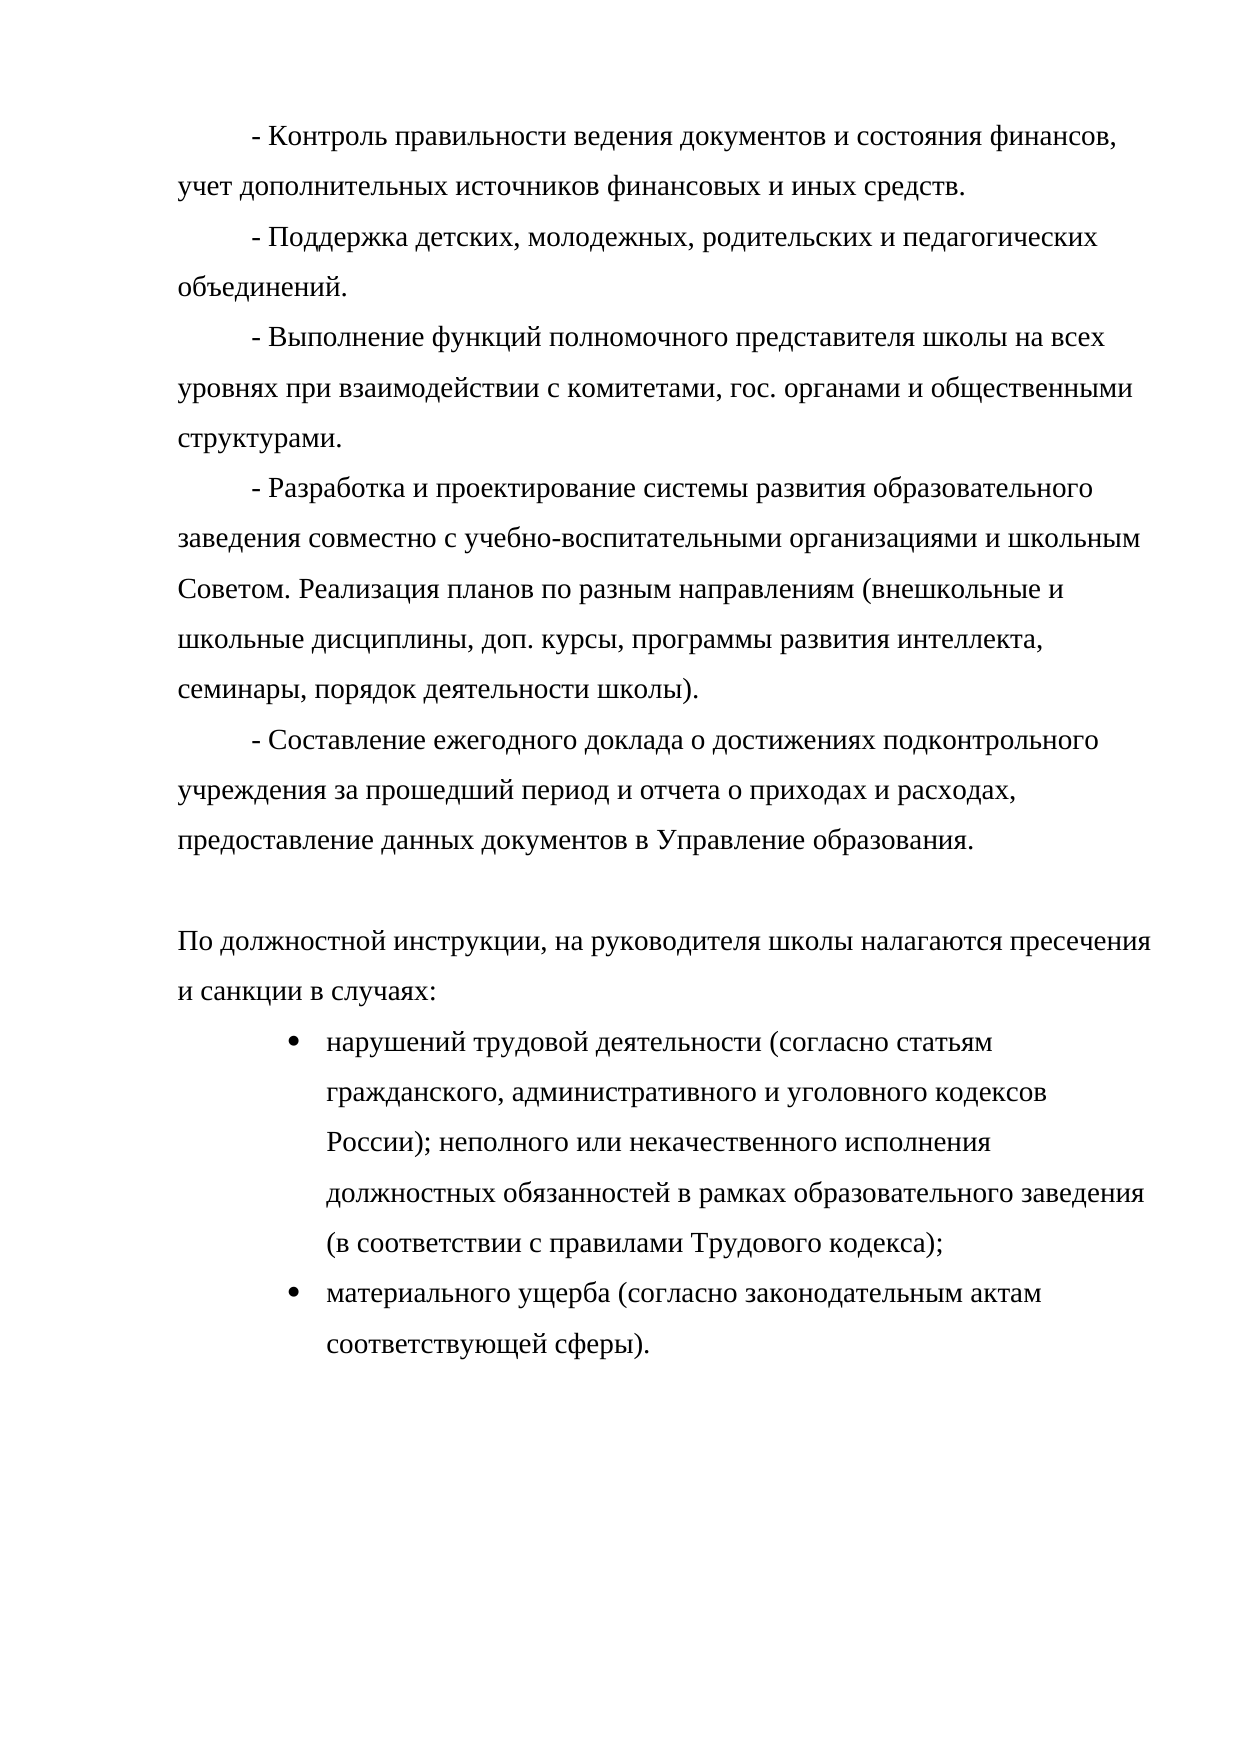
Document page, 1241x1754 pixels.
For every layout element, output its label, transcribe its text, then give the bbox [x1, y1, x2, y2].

list материального ущерба (согласно законодательным актам соответствующей сферы). [288, 1275, 1152, 1359]
text - Поддержка детских, молодежных, родительских и педагогических объединений. [177, 219, 1152, 303]
text - Контроль правильности ведения документов и состояния финансов, учет дополнительных источников финансовых и иных средств. [177, 118, 1152, 202]
text По должностной инструкции, на руководителя школы налагаются пресечения и санкции в случаях: [177, 923, 1152, 1007]
list нарушений трудовой деятельности (согласно статьям гражданского, административного и уголовного кодексов России); неполного или некачественного исполнения должностных обязанностей в рамках образовательного заведения (в соответствии с правилами Трудового кодекса); [288, 1024, 1152, 1259]
text - Выполнение функций полномочного представителя школы на всех уровнях при взаимодействии с комитетами, гос. органами и общественными структурами. [177, 319, 1152, 453]
text - Разработка и проектирование системы развития образовательного заведения совместно с учебно-воспитательными организациями и школьным Советом. Реализация планов по разным направлениям (внешкольные и школьные дисциплины, доп. курсы, программы развития интеллекта, семинары, порядок деятельности школы). [177, 470, 1152, 705]
text - Составление ежегодного доклада о достижениях подконтрольного учреждения за прошедший период и отчета о приходах и расходах, предоставление данных документов в Управление образования. [177, 722, 1152, 856]
